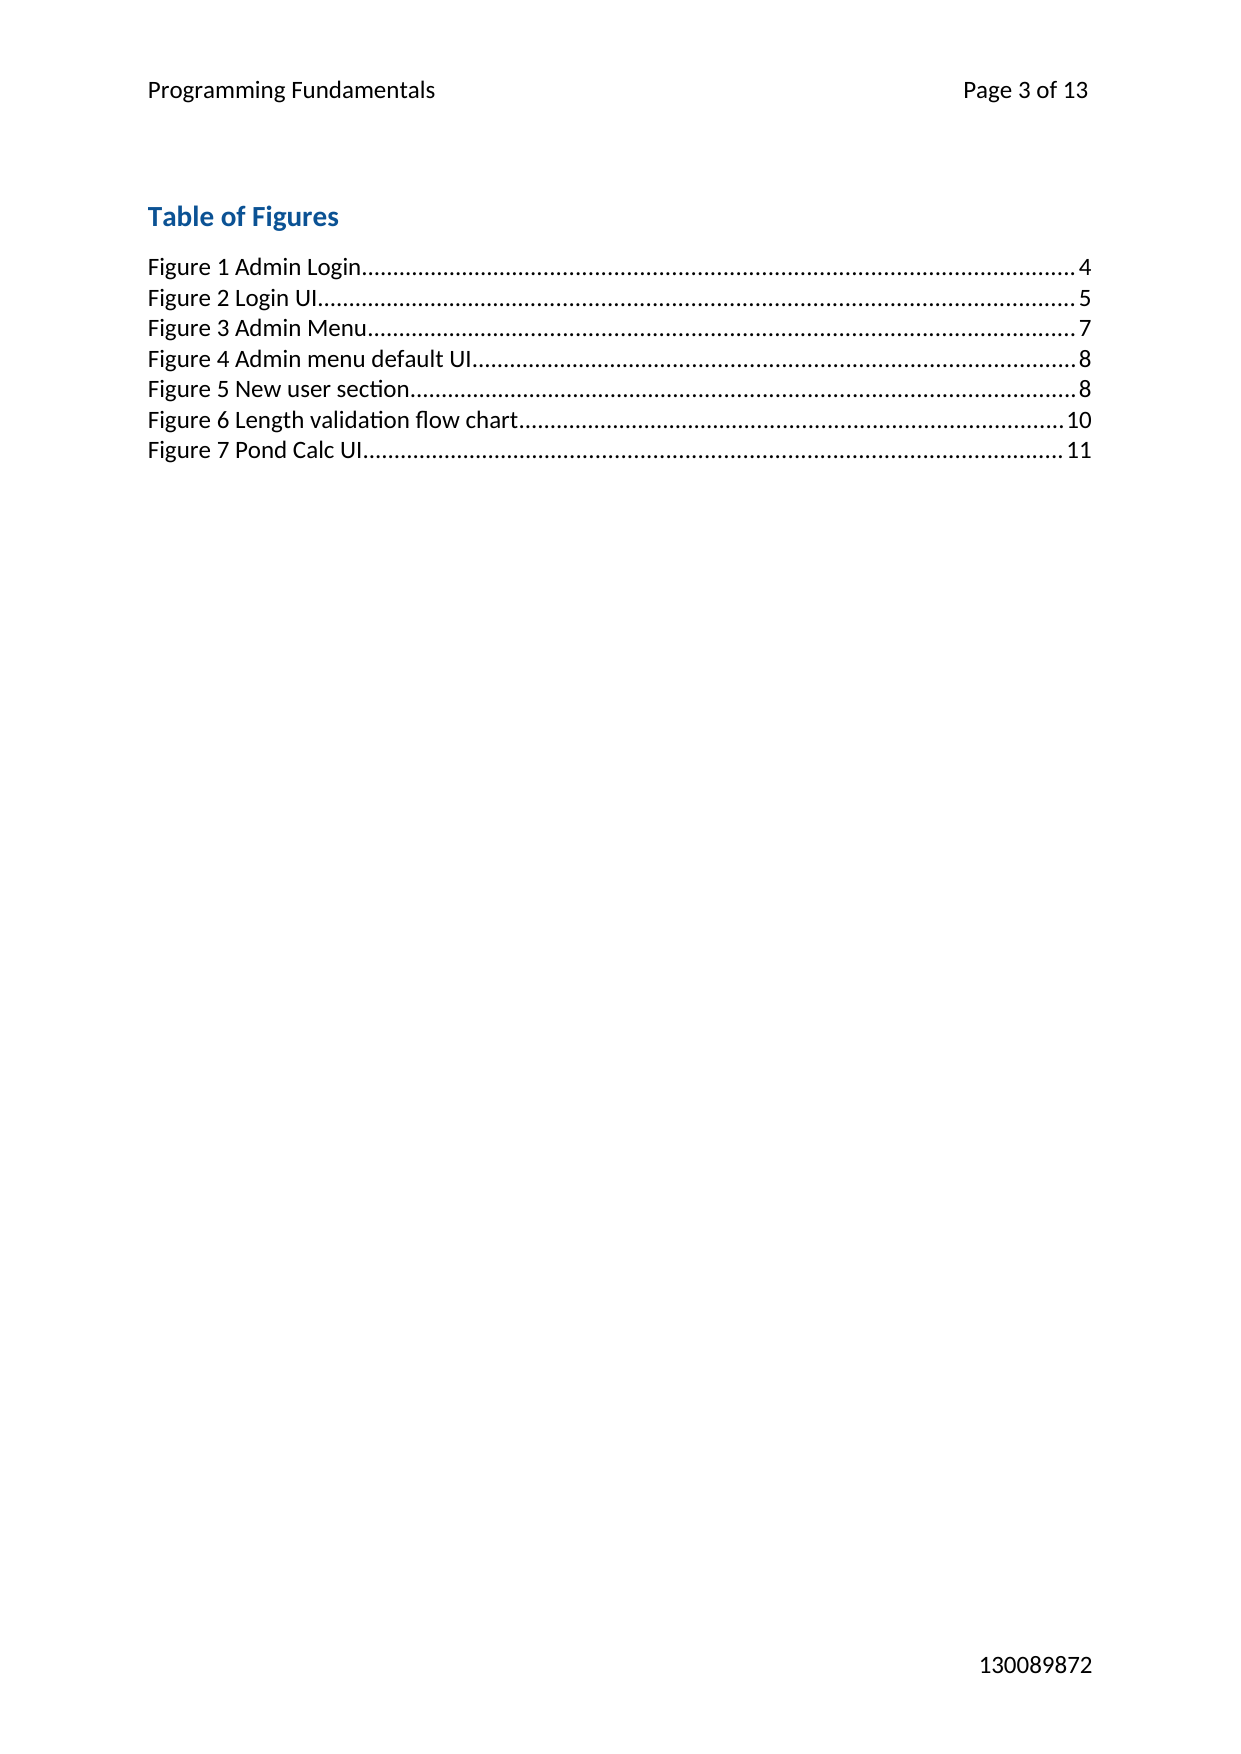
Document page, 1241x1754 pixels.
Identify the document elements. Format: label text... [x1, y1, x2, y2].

text Figure 6 Length validation flow chart 10 [148, 404, 1092, 434]
text Figure 3 Admin Menu 7 [148, 312, 1092, 343]
text Figure 7 Pond Calc UI 11 [148, 434, 1092, 465]
text Figure 4 Admin menu default UI 8 [148, 343, 1092, 373]
text Figure 2 Login UI 5 [148, 282, 1092, 312]
text Figure 5 New user section 8 [148, 373, 1092, 404]
text Figure 1 Admin Login 4 [148, 251, 1092, 282]
subtitle Table of Figures [148, 198, 1092, 233]
